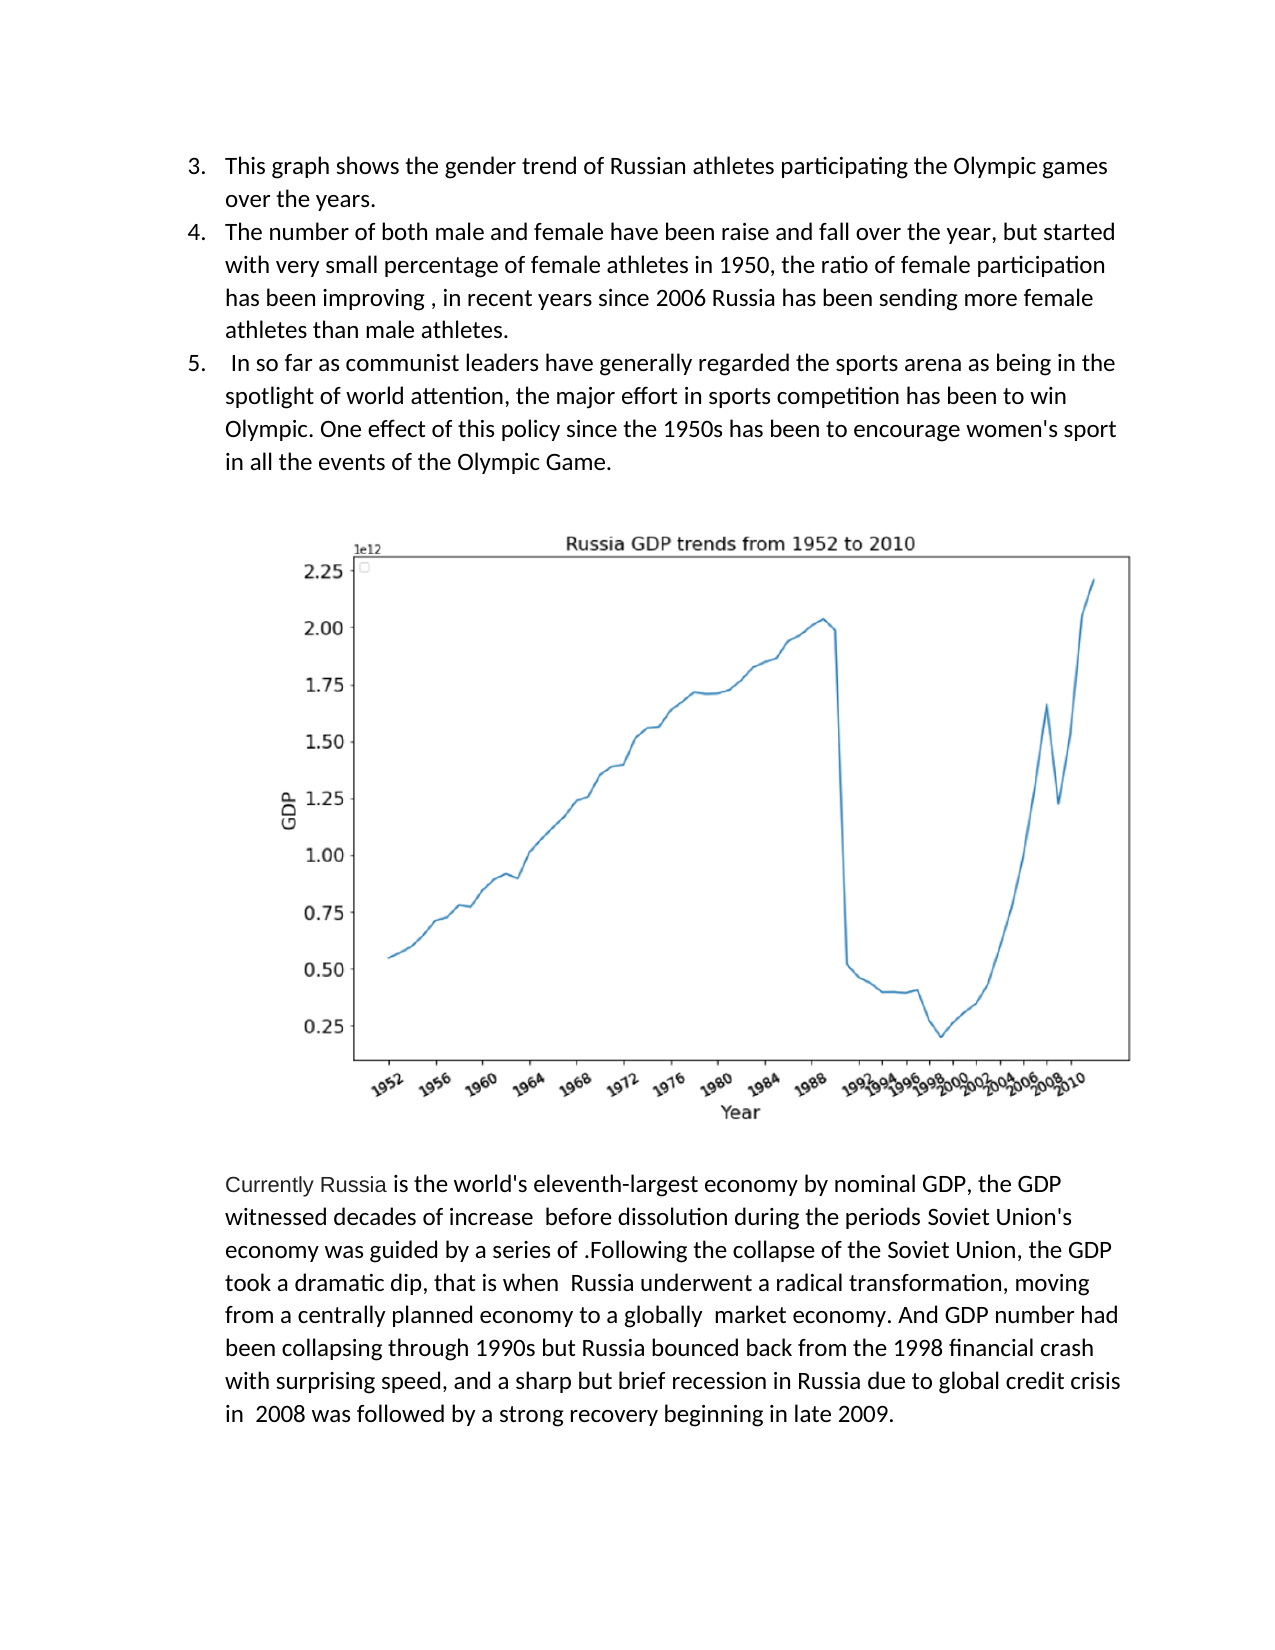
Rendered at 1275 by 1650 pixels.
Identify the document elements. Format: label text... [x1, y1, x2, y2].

list This graph shows the gender trend of Russian athletes participating the Olympic games over the years. [187, 150, 1125, 213]
list In so far as communist leaders have generally regarded the sports arena as being in the spotlight of world attention, the major effort in sports competition has been to win Olympic. One effect of this policy since the 1950s has been to encourage women's sport in all the events of the Olympic Game. [187, 347, 1125, 477]
list The number of both male and female have been raise and fall over the year, but started with very small percentage of female athletes in 1950, the ratio of female participation has been improving , in recent years since 2006 Russia has been sending more female athletes than male athletes. [187, 216, 1125, 345]
picture [225, 479, 1200, 1133]
list Currently Russia is the world's eleventh-largest economy by nominal GDP, the GDP witnessed decades of increase before dissolution during the periods Soviet Union's economy was guided by a series of .Following the collapse of the Soviet Union, the GDP took a dramatic dip, that is when Russia underwent a radical transformation, moving from a centrally planned economy to a globally market economy. And GDP number had been collapsing through 1990s but Russia bounced back from the 1998 financial crash with surprising speed, and a sharp but brief recession in Russia due to global credit crisis in 2008 was followed by a strong recovery beginning in late 2009. [225, 1168, 1125, 1429]
